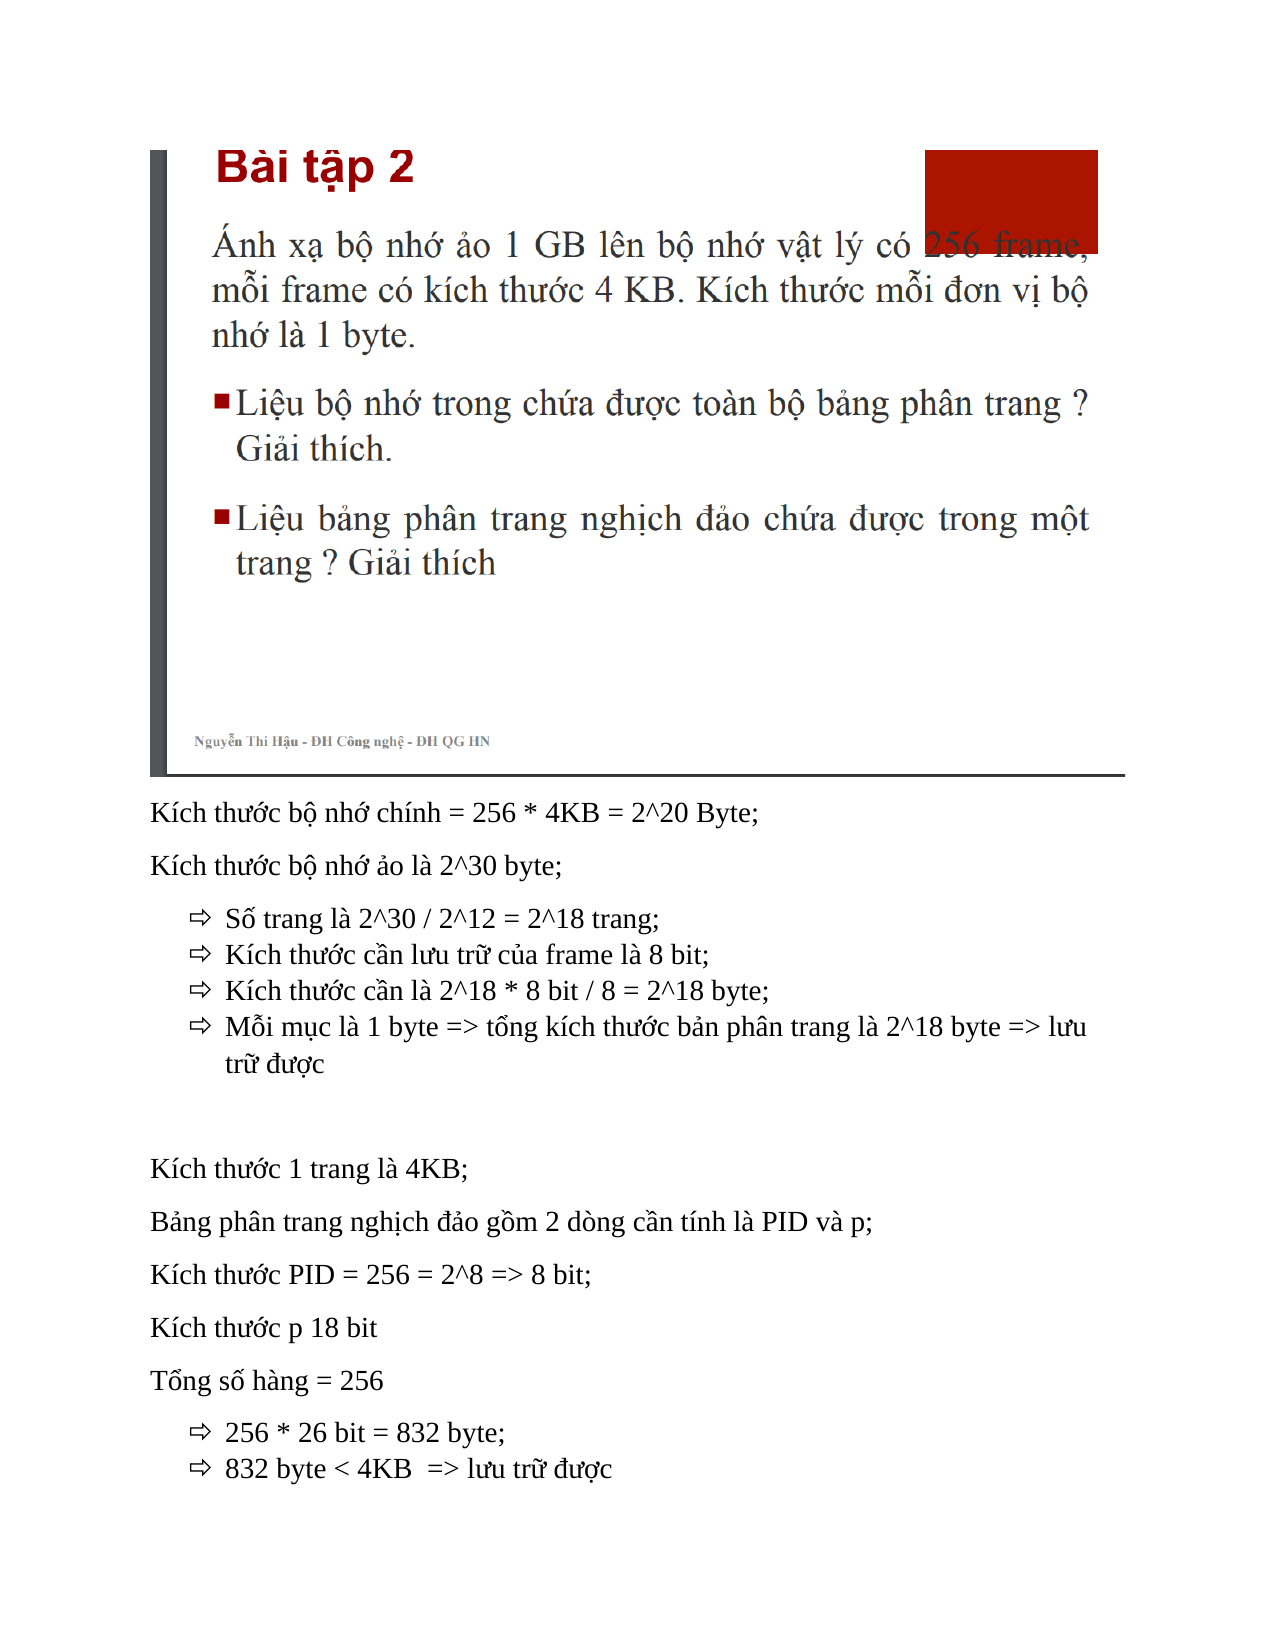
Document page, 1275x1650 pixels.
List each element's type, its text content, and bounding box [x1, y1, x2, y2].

text Kích thước 1 trang là 4KB; [150, 1151, 1125, 1185]
list Kích thước cần lưu trữ của frame là 8 bit; [187, 937, 1125, 971]
list Mỗi mục là 1 byte => tổng kích thước bản phân trang là 2^18 byte => lưu trữ được [187, 1009, 1125, 1079]
text Kích thước bộ nhớ chính = 256 * 4KB = 2^20 Byte; [150, 795, 1125, 829]
text Tổng số hàng = 256 [150, 1363, 1125, 1396]
list 832 byte < 4KB => lưu trữ được [187, 1452, 1125, 1485]
text Kích thước bộ nhớ ảo là 2^30 byte; [150, 848, 1125, 881]
picture [150, 150, 1125, 777]
list Kích thước cần là 2^18 * 8 bit / 8 = 2^18 byte; [187, 973, 1125, 1007]
text Kích thước PID = 256 = 2^8 => 8 bit; [150, 1257, 1125, 1291]
list 256 * 26 bit = 832 byte; [187, 1415, 1125, 1449]
text Bảng phân trang nghịch đảo gồm 2 dòng cần tính là PID và p; [150, 1204, 1125, 1238]
text Kích thước p 18 bit [150, 1310, 1125, 1343]
list Số trang là 2^30 / 2^12 = 2^18 trang; [187, 901, 1125, 934]
